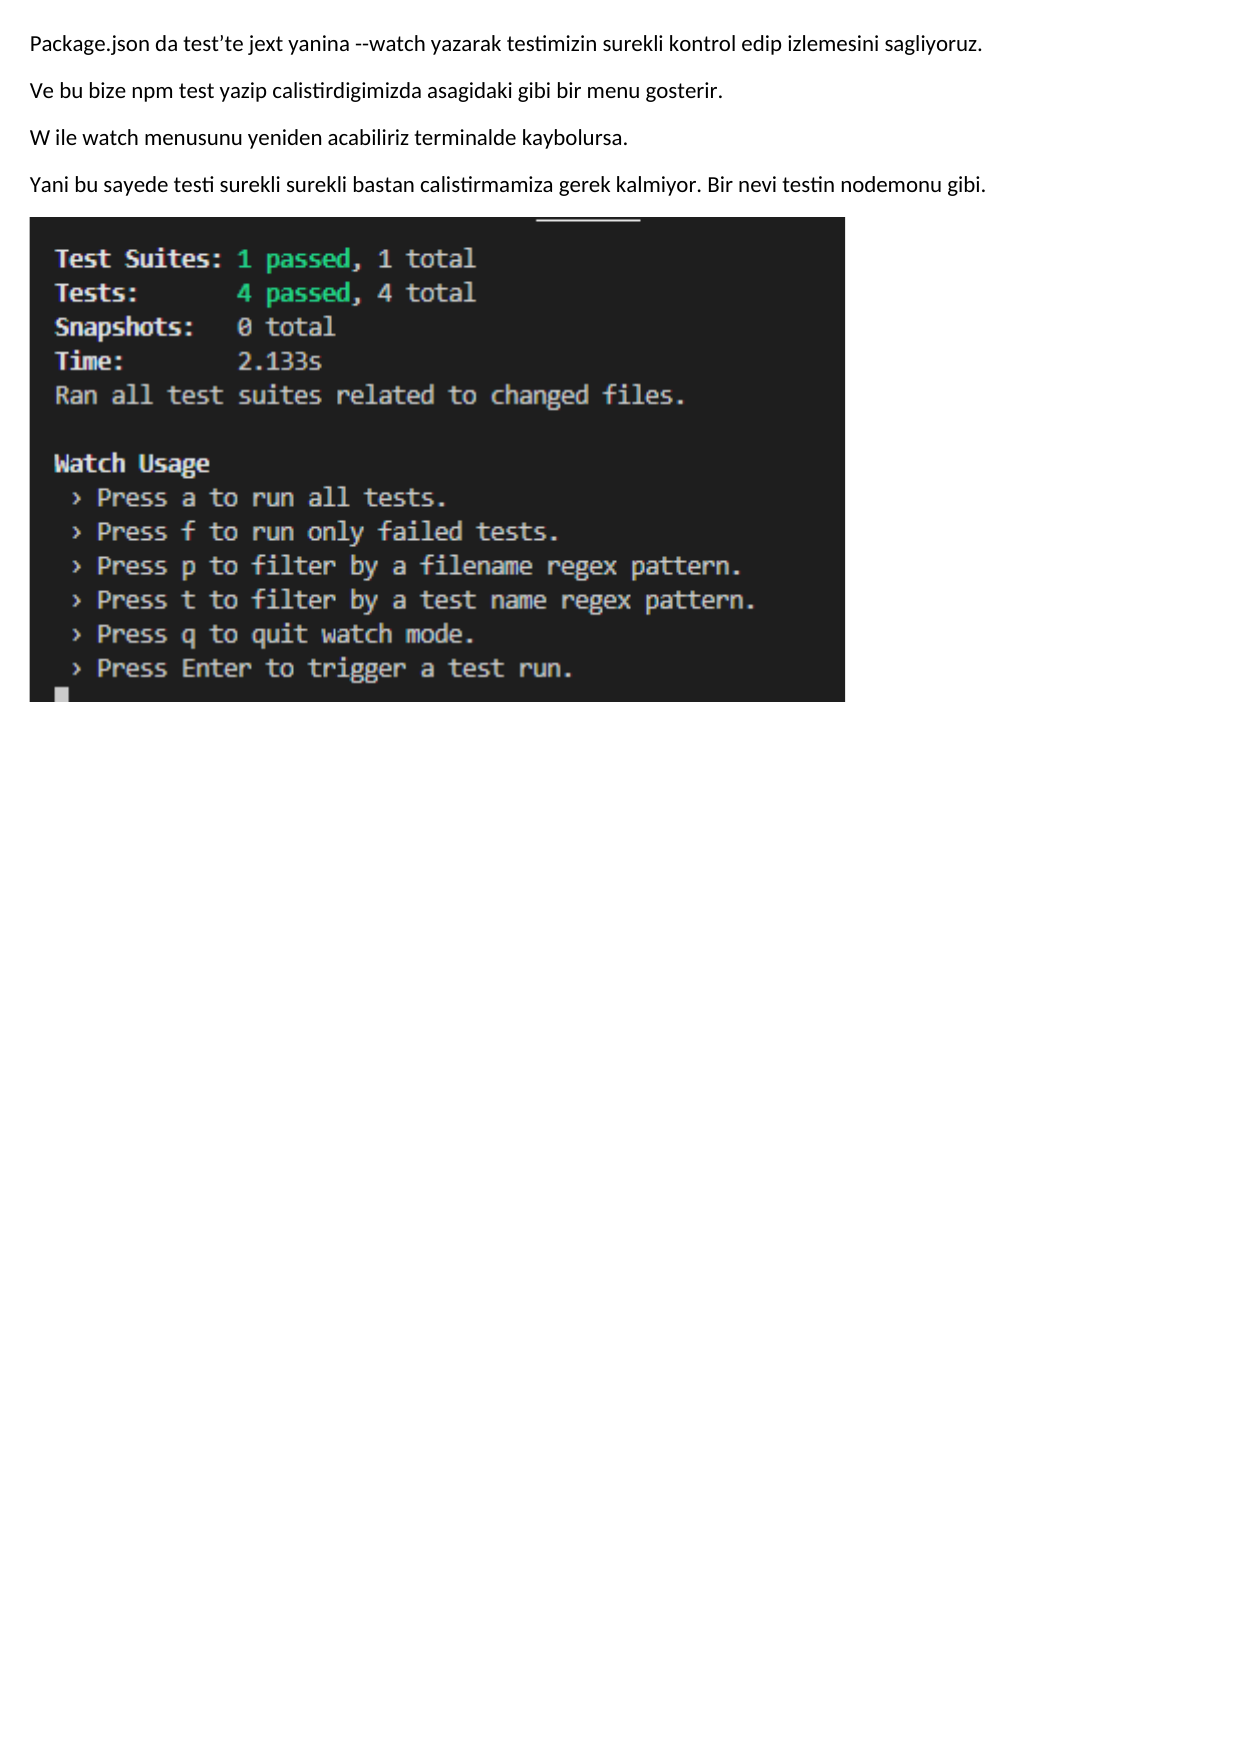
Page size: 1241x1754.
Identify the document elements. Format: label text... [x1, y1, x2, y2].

text Package.json da test’te jext yanina --watch yazarak testimizin surekli kontrol edip izlemesini sagliyoruz. [29, 29, 1211, 58]
text Ve bu bize npm test yazip calistirdigimizda asagidaki gibi bir menu gosterir. [29, 76, 1211, 104]
text Yani bu sayede testi surekli surekli bastan calistirmamiza gerek kalmiyor. Bir nevi testin nodemonu gibi. [29, 170, 1211, 198]
picture [29, 217, 846, 702]
text W ile watch menusunu yeniden acabiliriz terminalde kaybolursa. [29, 123, 1211, 151]
